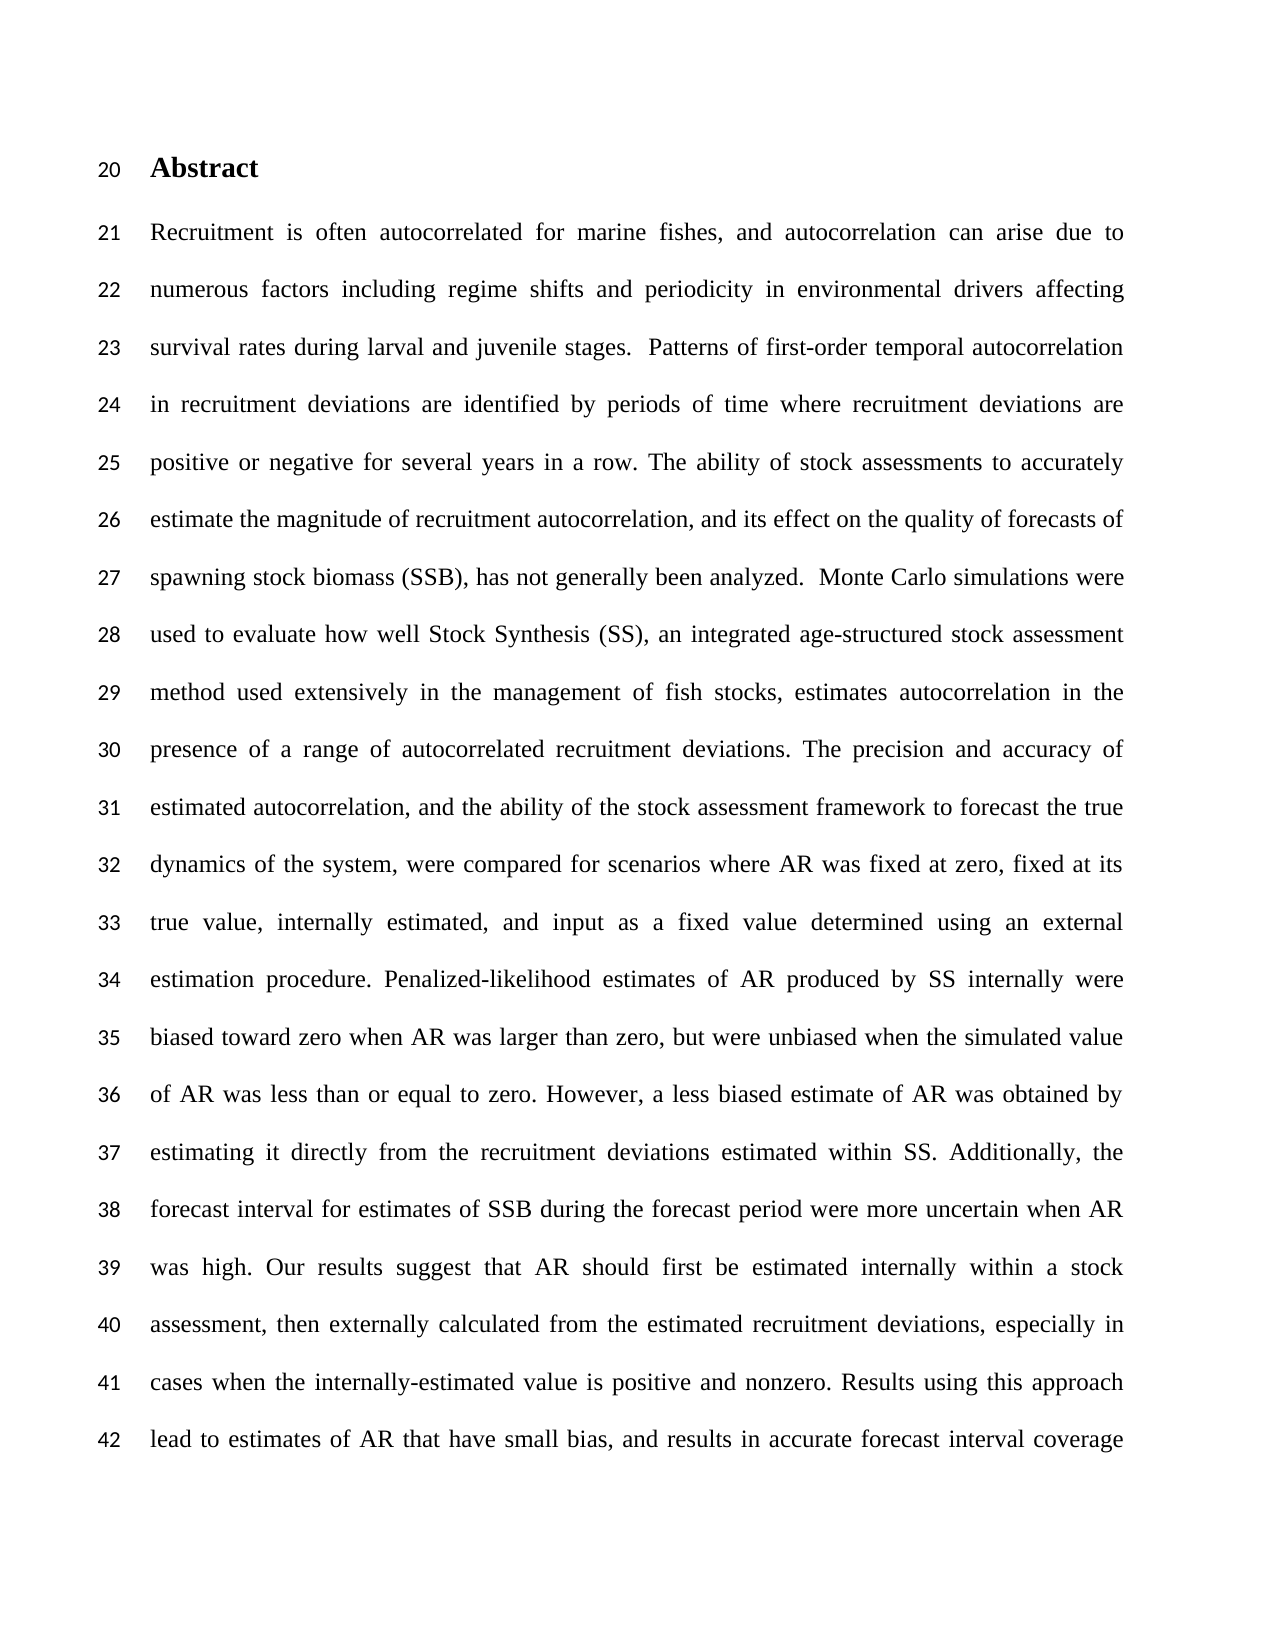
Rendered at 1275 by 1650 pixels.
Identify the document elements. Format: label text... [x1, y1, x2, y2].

text Abstract [150, 150, 1125, 183]
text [150, 217, 1125, 1453]
